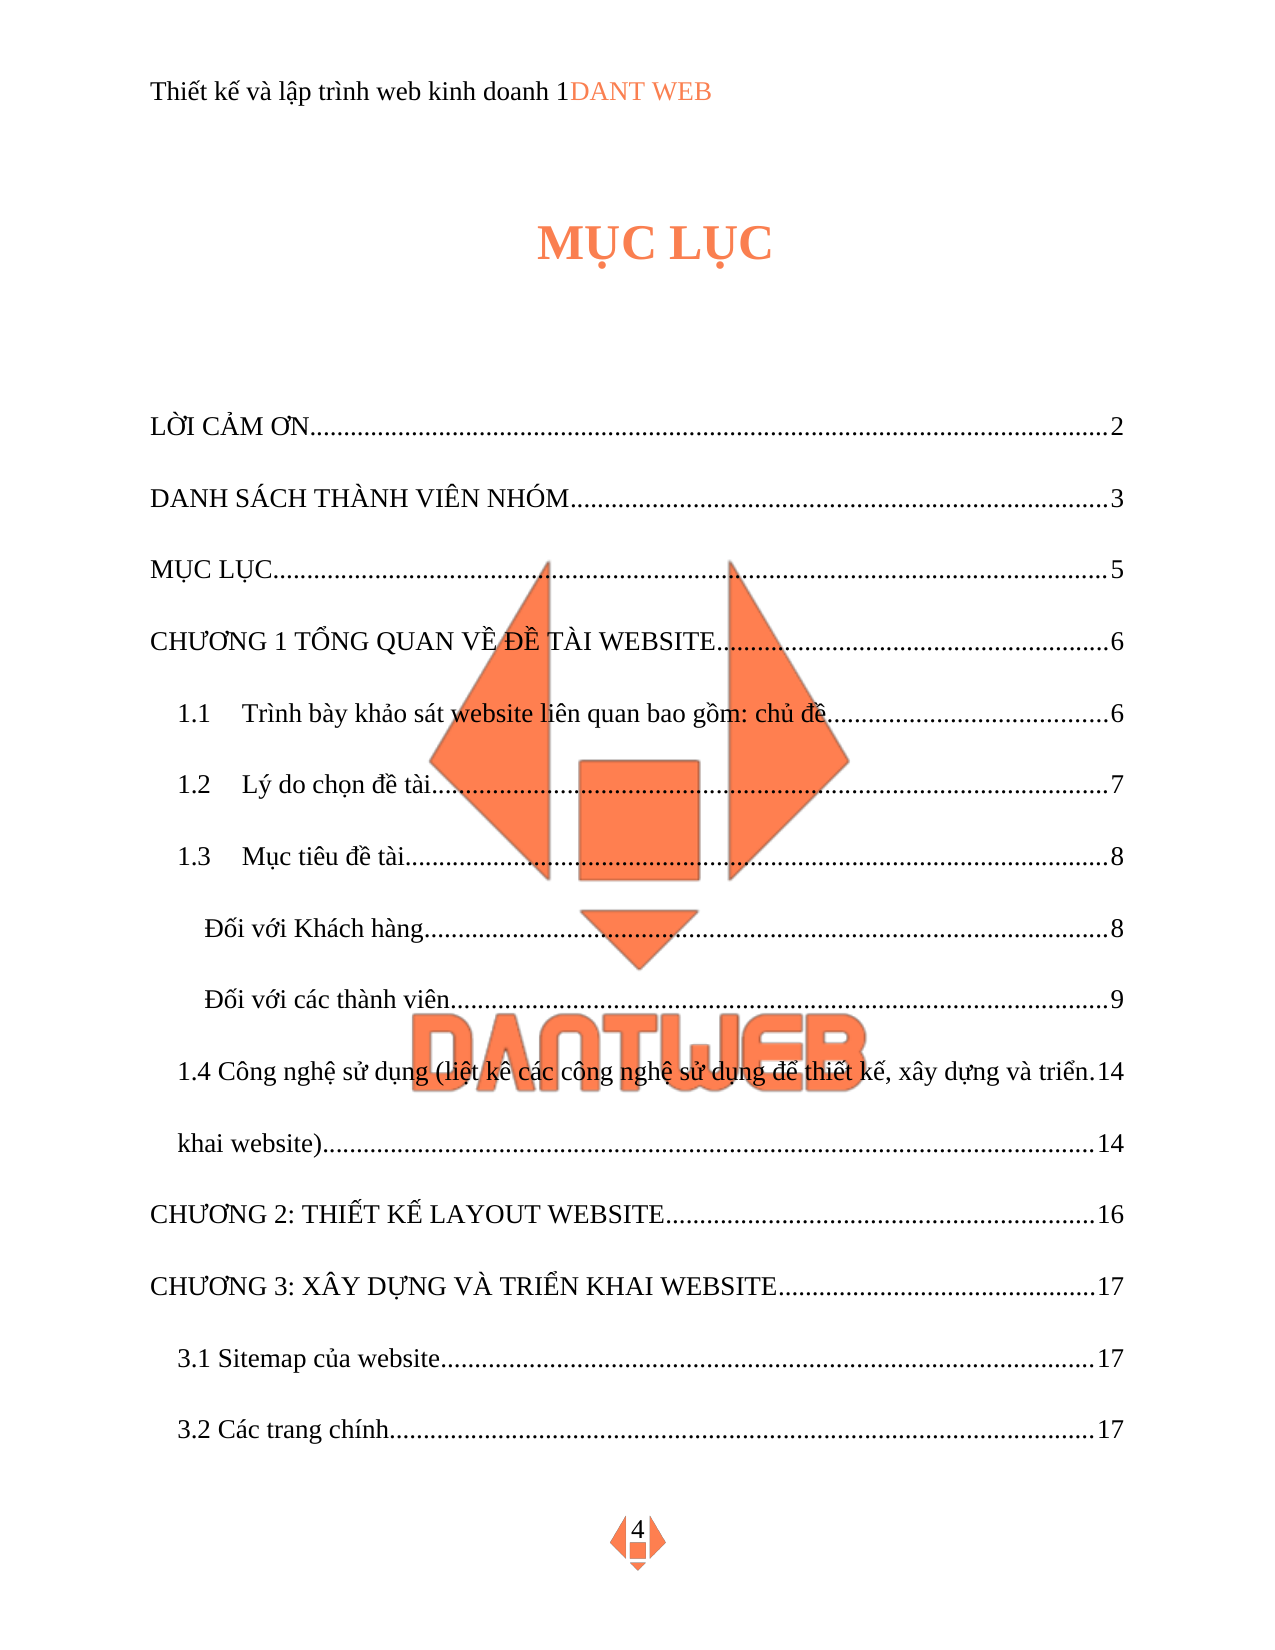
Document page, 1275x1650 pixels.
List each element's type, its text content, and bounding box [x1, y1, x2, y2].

picture [606, 1515, 669, 1571]
picture [400, 549, 875, 1101]
subtitle MỤC LỤC [187, 212, 1125, 270]
